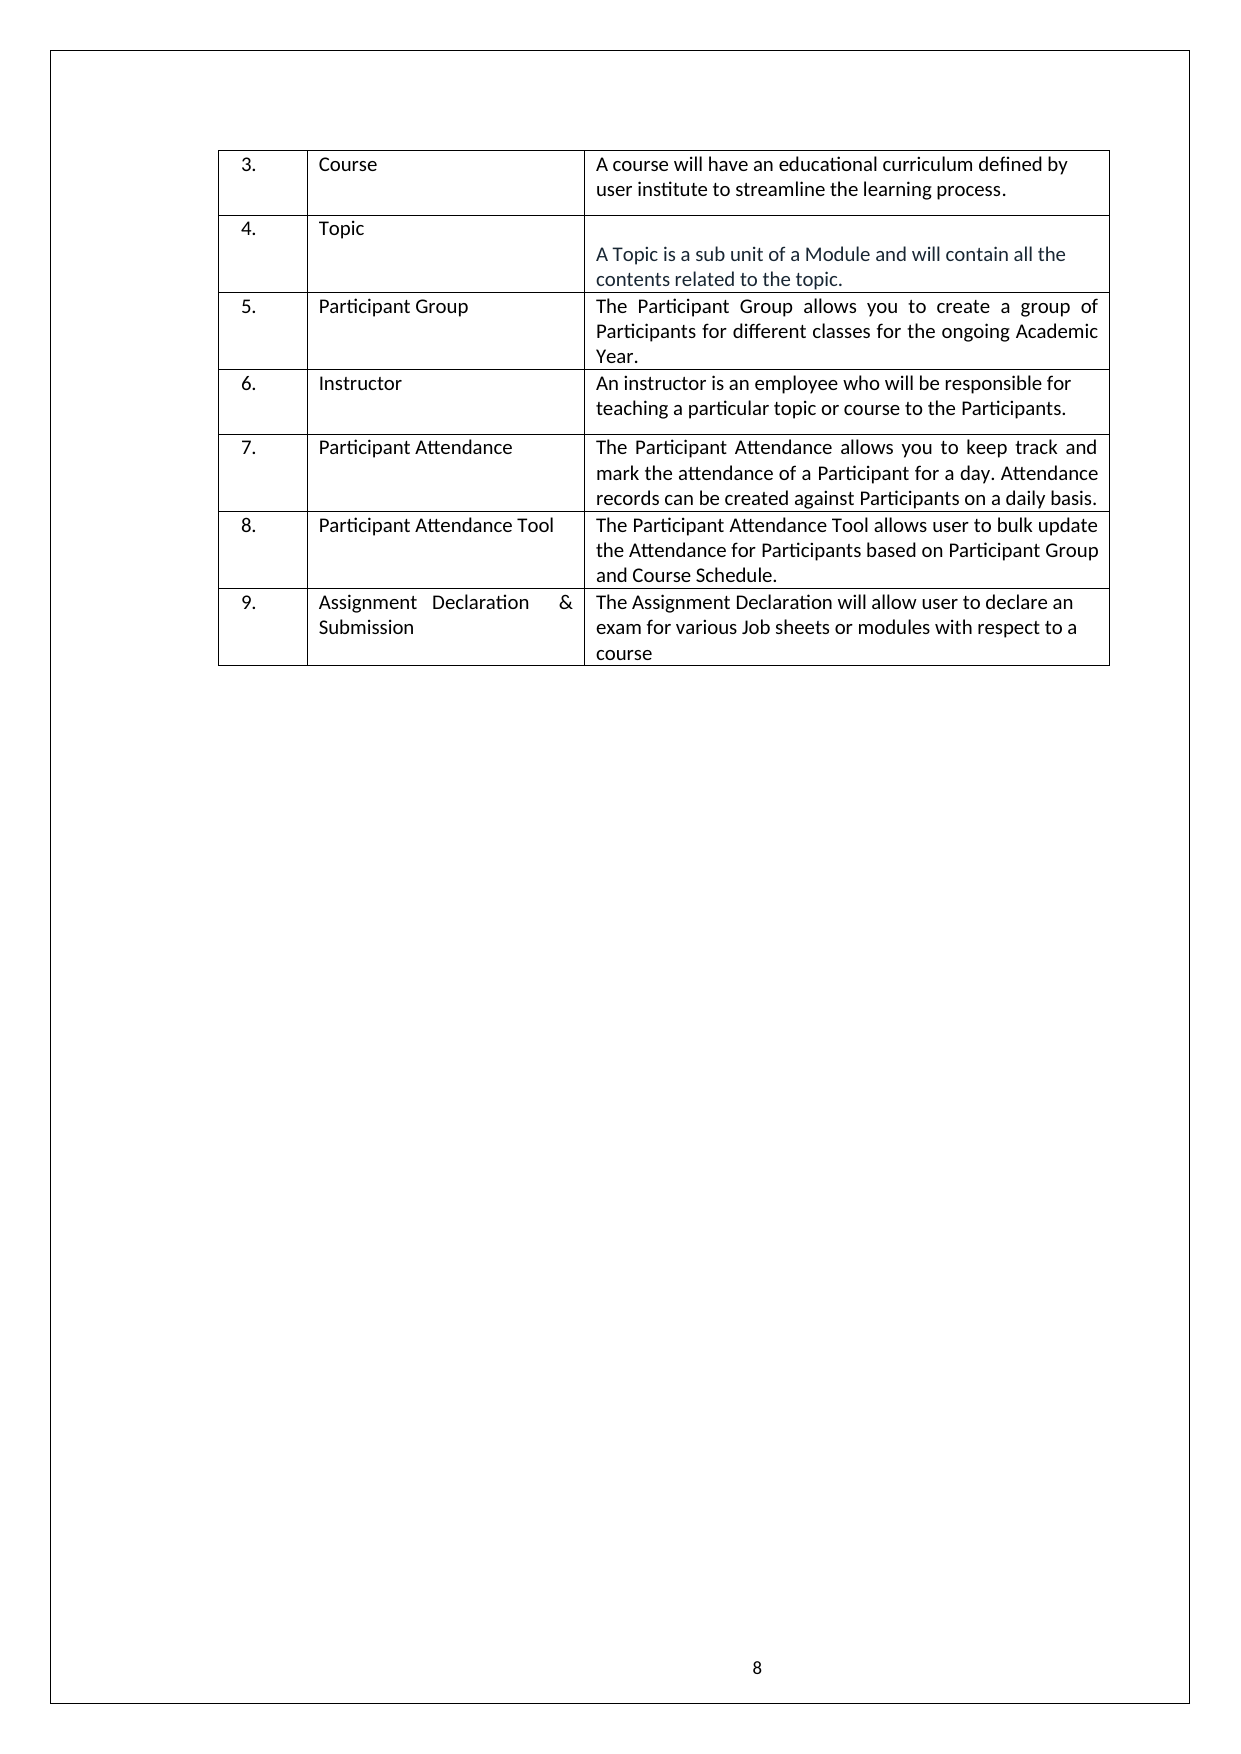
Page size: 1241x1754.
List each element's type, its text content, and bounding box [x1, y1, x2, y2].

table_cell Instructor [308, 370, 584, 433]
table_cell Topic [308, 216, 584, 292]
table_cell The Participant Attendance Tool allows user to bulk update the Attendance for Participants based on Participant Group and Course Schedule. [585, 512, 1109, 588]
table_cell [219, 151, 307, 214]
table_cell [219, 435, 307, 511]
table_cell [219, 512, 307, 588]
table_cell [219, 370, 307, 433]
table_cell The Assignment Declaration will allow user to declare an exam for various Job sheets or modules with respect to a course [585, 589, 1109, 665]
table_cell [219, 216, 307, 292]
table_cell The Participant Group allows you to create a group of Participants for different classes for the ongoing Academic Year. [585, 293, 1109, 369]
table_cell [219, 293, 307, 369]
table_cell Participant Group [308, 293, 584, 369]
table_cell A course will have an educational curriculum defined by user institute to streamline the learning process. [585, 151, 1109, 214]
table_cell An instructor is an employee who will be responsible for teaching a particular topic or course to the Participants. [585, 370, 1109, 433]
table_cell Course [308, 151, 584, 214]
table_cell A Topic is a sub unit of a Module and will contain all the contents related to the topic. [585, 216, 1109, 292]
table_cell [219, 589, 307, 665]
table_cell The Participant Attendance allows you to keep track and mark the attendance of a Participant for a day. Attendance records can be created against Participants on a daily basis. [585, 435, 1109, 511]
table_cell Participant Attendance [308, 435, 584, 511]
table_cell Assignment Declaration & Submission [308, 589, 584, 665]
table_cell Participant Attendance Tool [308, 512, 584, 588]
